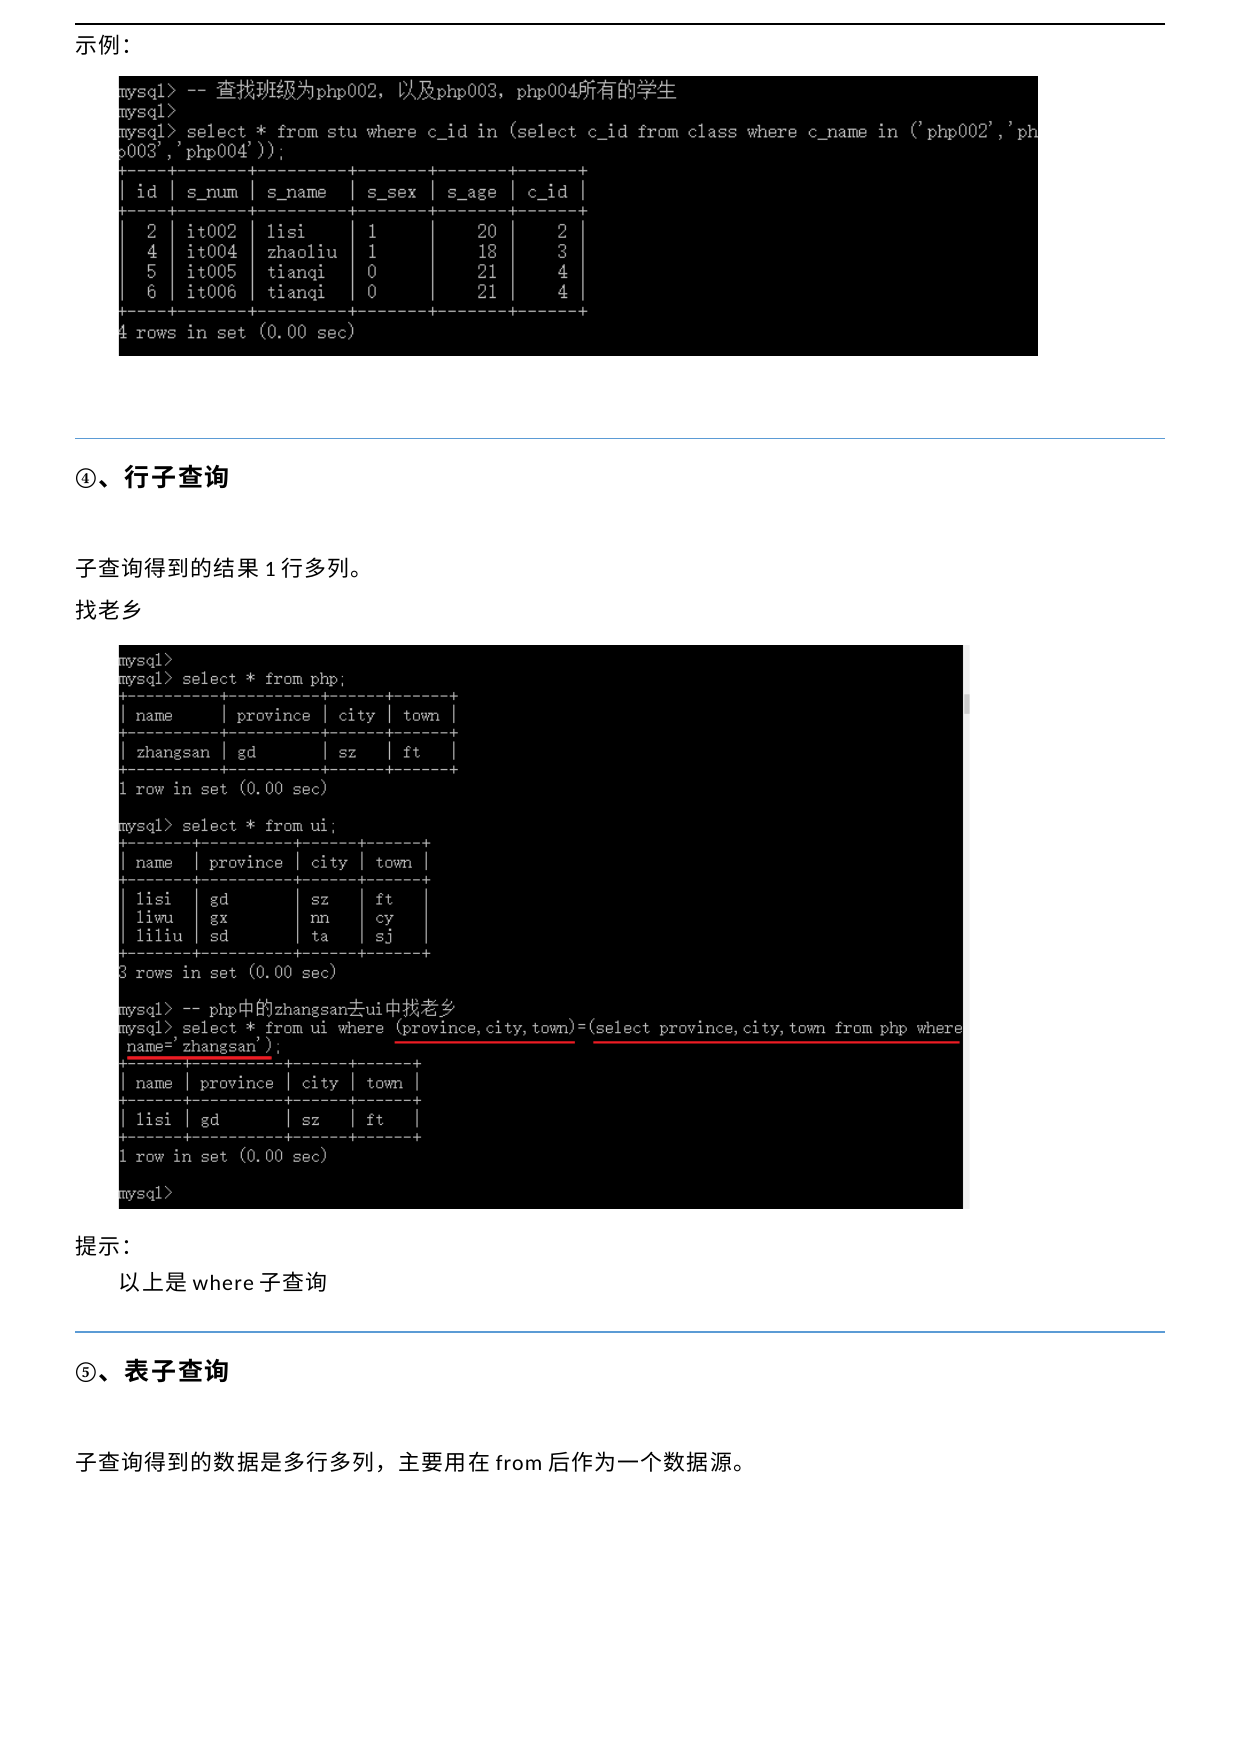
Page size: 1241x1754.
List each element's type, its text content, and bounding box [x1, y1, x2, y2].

text 找老乡 [75, 593, 1165, 625]
text 提示： 以上是where子查询 [75, 1228, 1165, 1297]
text 子查询得到的数据是多行多列，主要用在from后作为一个数据源。 [75, 1444, 1165, 1477]
picture [118, 645, 970, 1209]
text 示例： [75, 28, 1165, 60]
text 子查询得到的结果1行多列。 [75, 551, 1165, 583]
text ⑤、表子查询 [75, 1333, 1165, 1402]
text ④、行子查询 [75, 439, 1165, 508]
picture [118, 76, 1038, 356]
